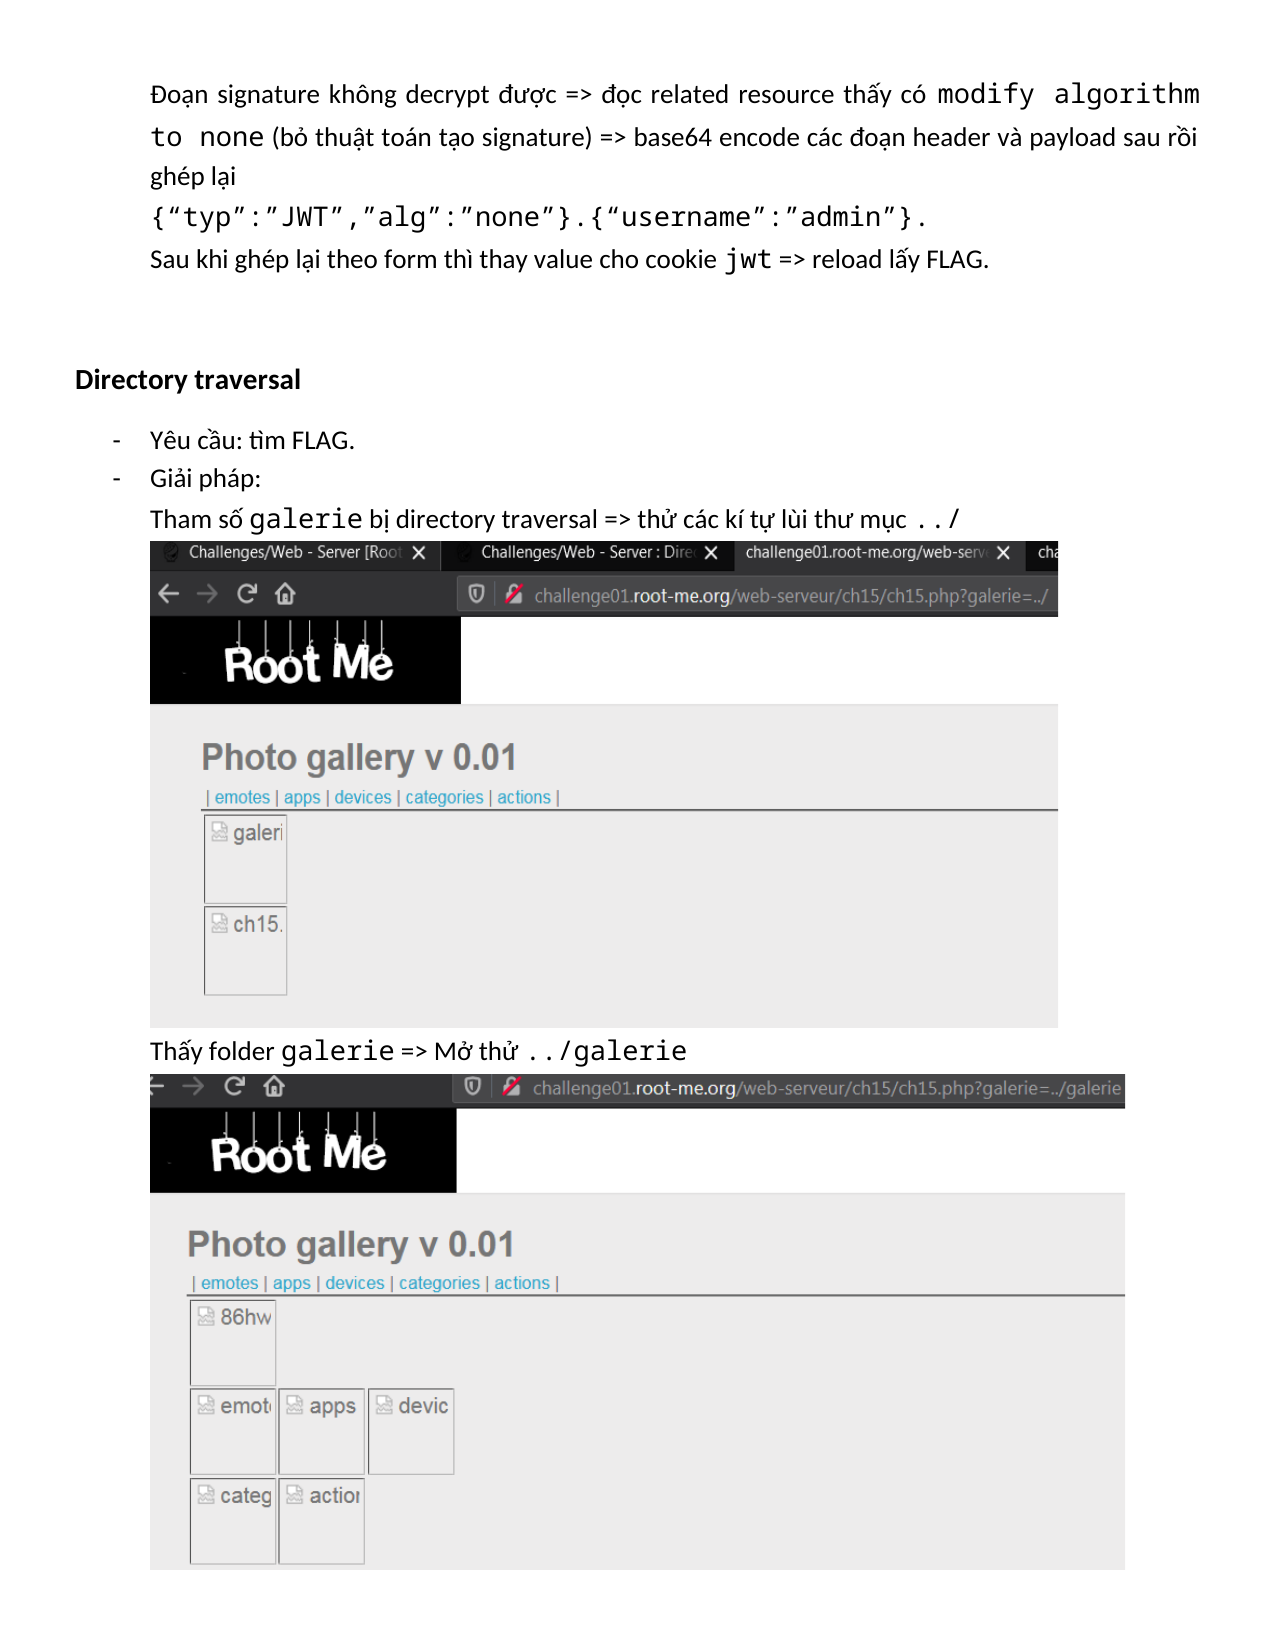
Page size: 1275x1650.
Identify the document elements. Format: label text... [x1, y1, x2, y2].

picture [150, 541, 1059, 1028]
text Directory traversal [75, 361, 1200, 397]
picture [150, 1074, 1125, 1570]
list Tham số galerie bị directory traversal => thử các kí tự lùi thư mục ../ [150, 499, 1200, 536]
list Giải pháp: [112, 461, 1200, 494]
list Thấy folder galerie => Mở thử ../galerie [150, 1032, 1200, 1069]
list Sau khi ghép lại theo form thì thay value cho cookie jwt => reload lấy FLAG. [150, 239, 1200, 276]
list {“typ”:”JWT”,”alg”:”none”}.{“username”:”admin”}. [150, 197, 1200, 234]
list Đoạn signature không decrypt được => đọc related resource thấy có modify algorithm to none (bỏ thuật toán tạo signature) => base64 encode các đoạn header và payload sau rồi ghép lại [150, 75, 1200, 192]
list Yêu cầu: tìm FLAG. [112, 423, 1200, 456]
